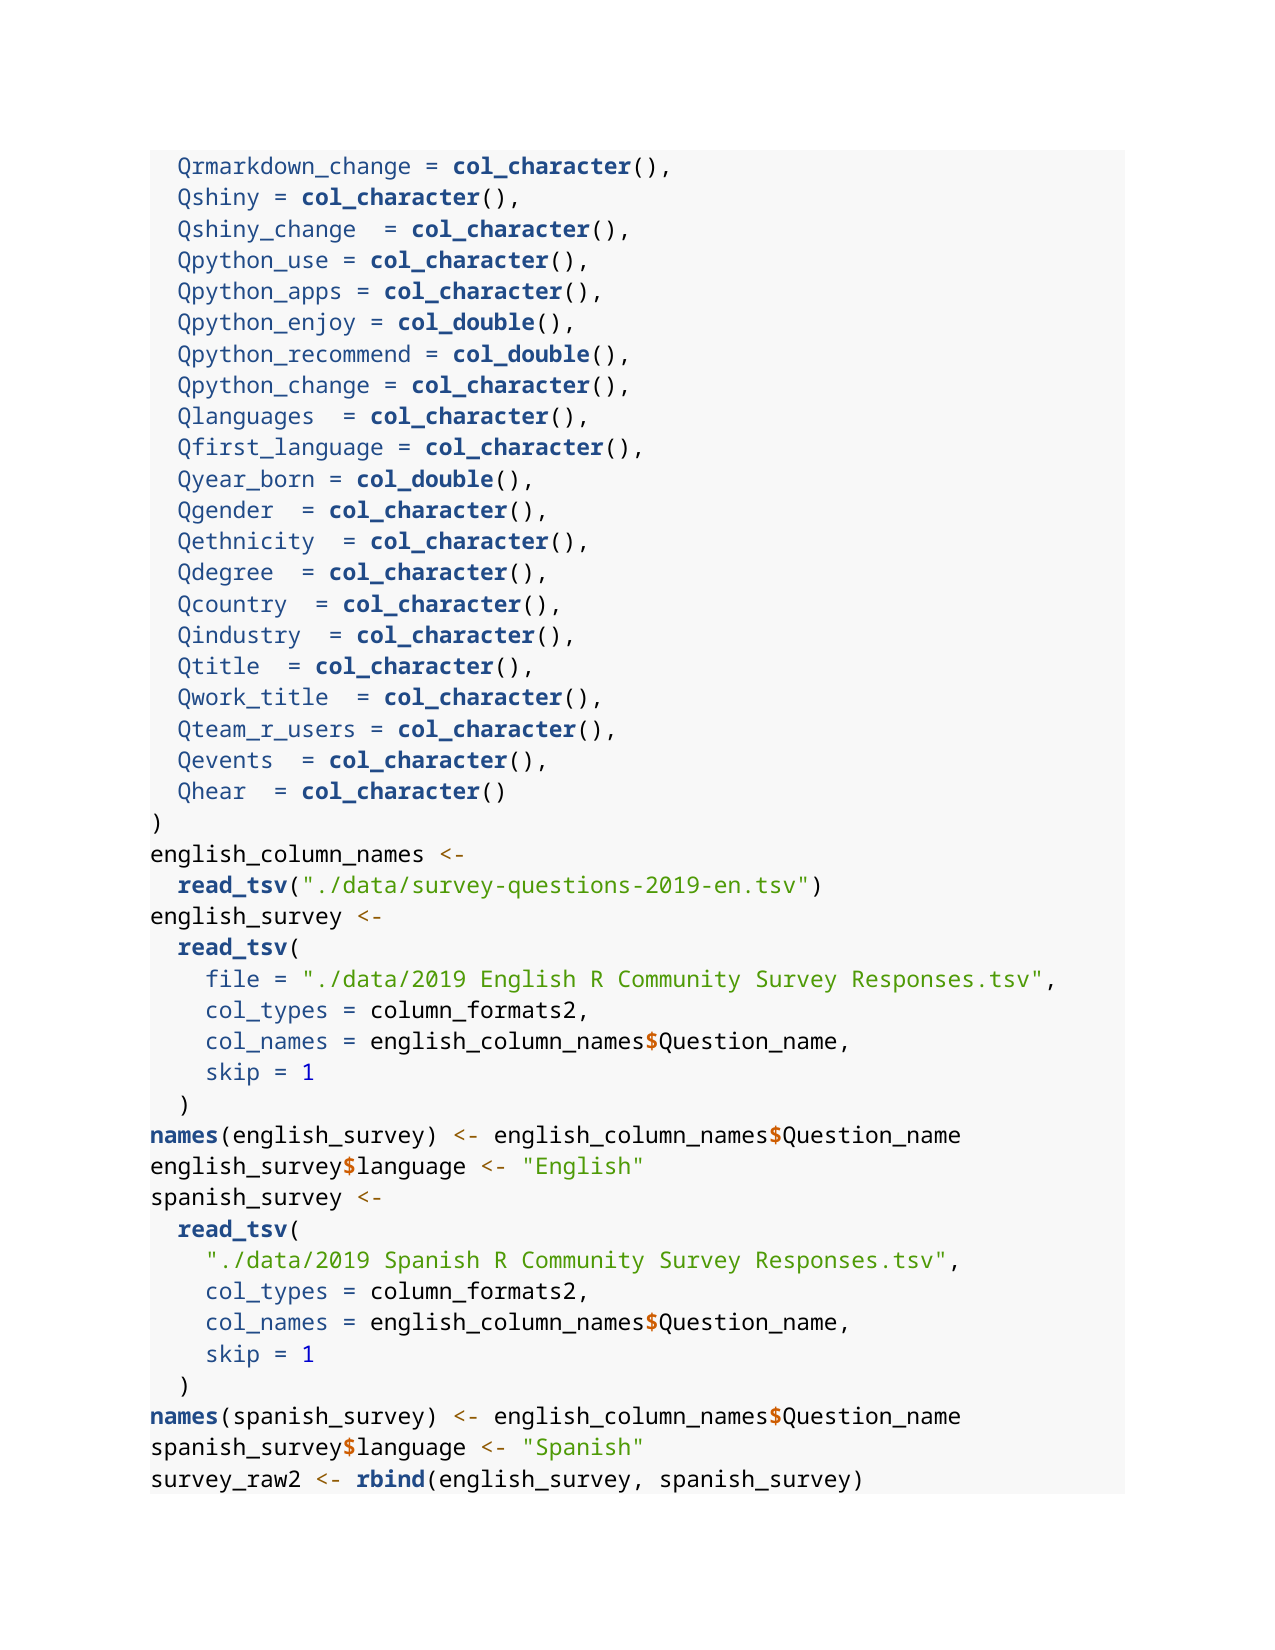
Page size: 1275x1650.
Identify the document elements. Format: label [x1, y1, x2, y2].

text [150, 150, 1125, 1494]
